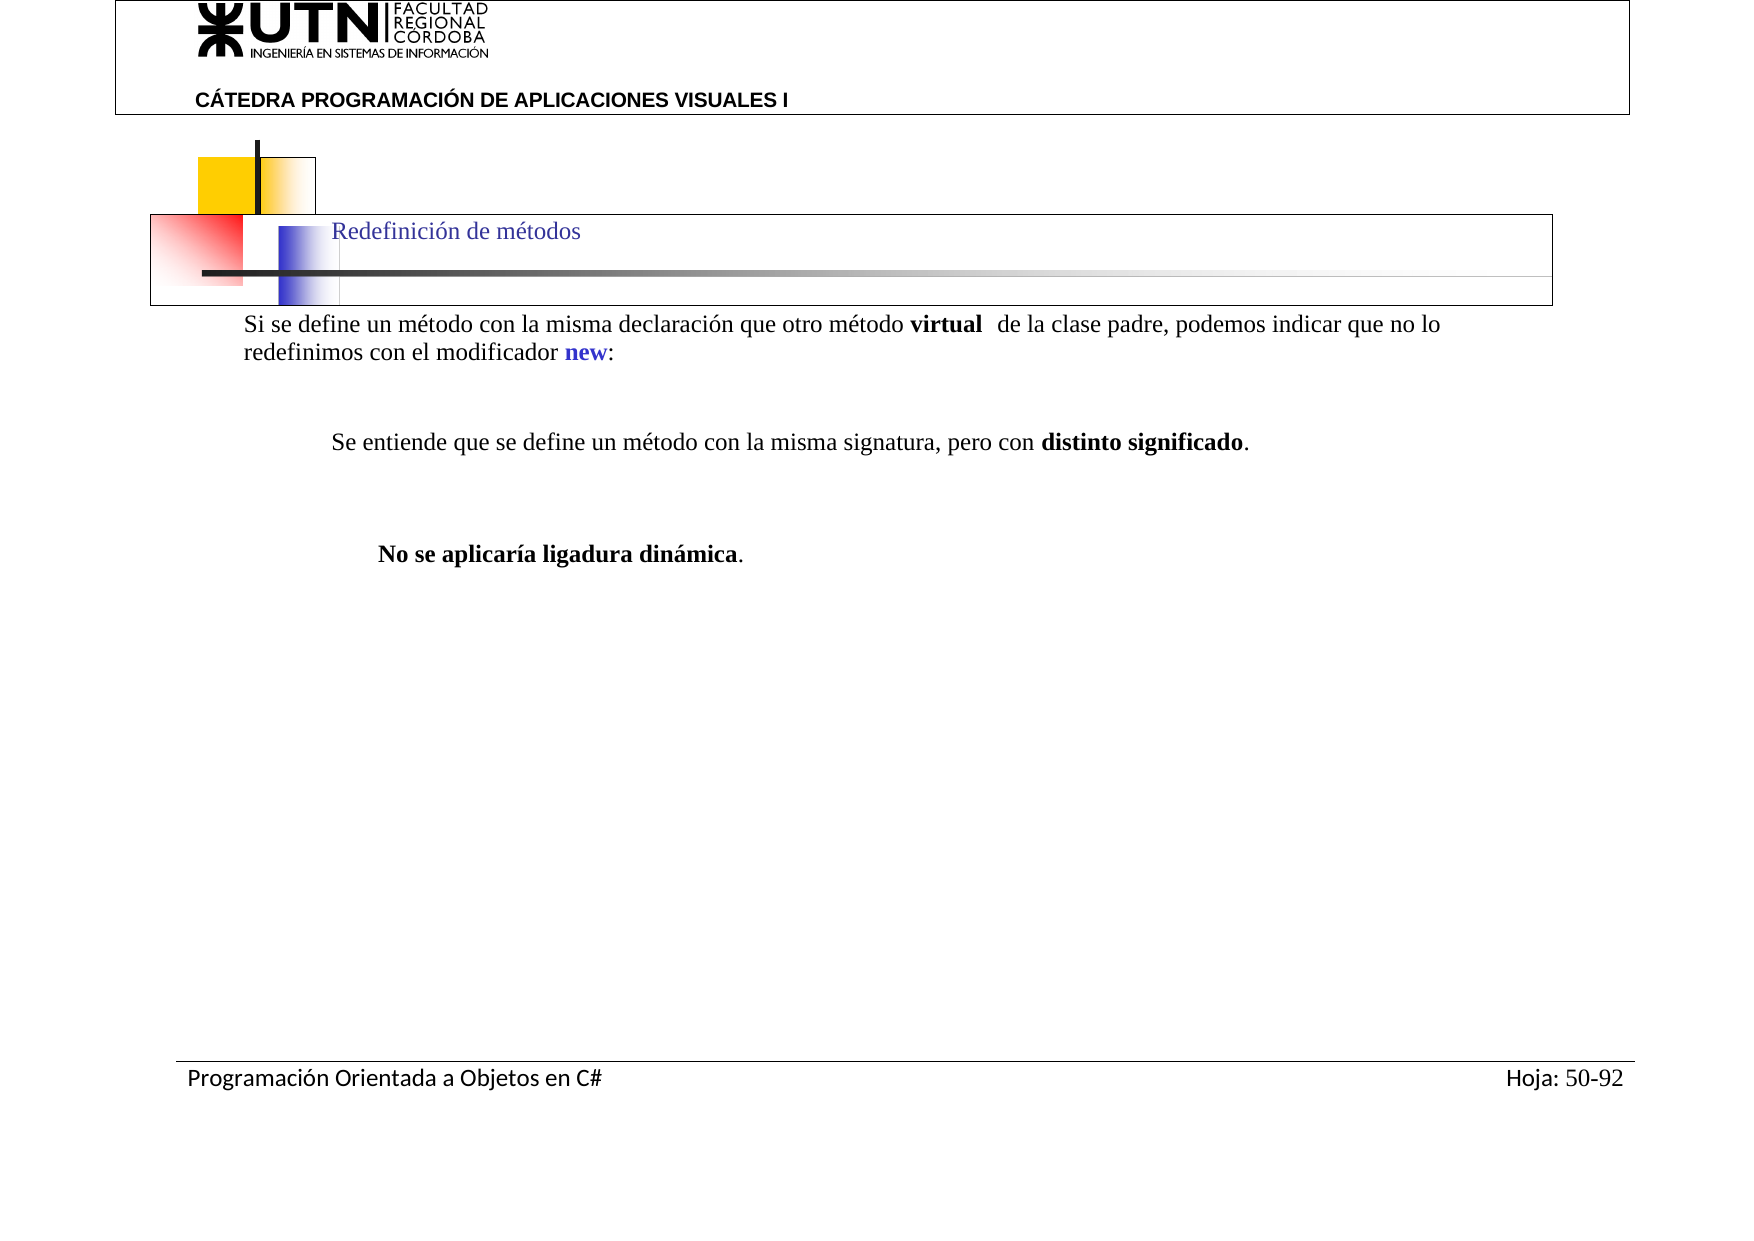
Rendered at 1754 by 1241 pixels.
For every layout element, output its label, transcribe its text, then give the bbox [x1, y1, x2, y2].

text Si se define un método con la misma declaración que otro método virtual de la clase padre, podemos indicar que no lo redefinimos con el modificador new: [187, 311, 1491, 366]
picture [194, 1, 489, 59]
picture [261, 158, 315, 214]
text Se entiende que se define un método con la misma signatura, pero con distinto significado. [187, 406, 1542, 462]
text No se aplicaría ligadura dinámica. [353, 539, 1591, 568]
picture [151, 215, 1552, 305]
text Redefinición de métodos [331, 165, 1591, 256]
